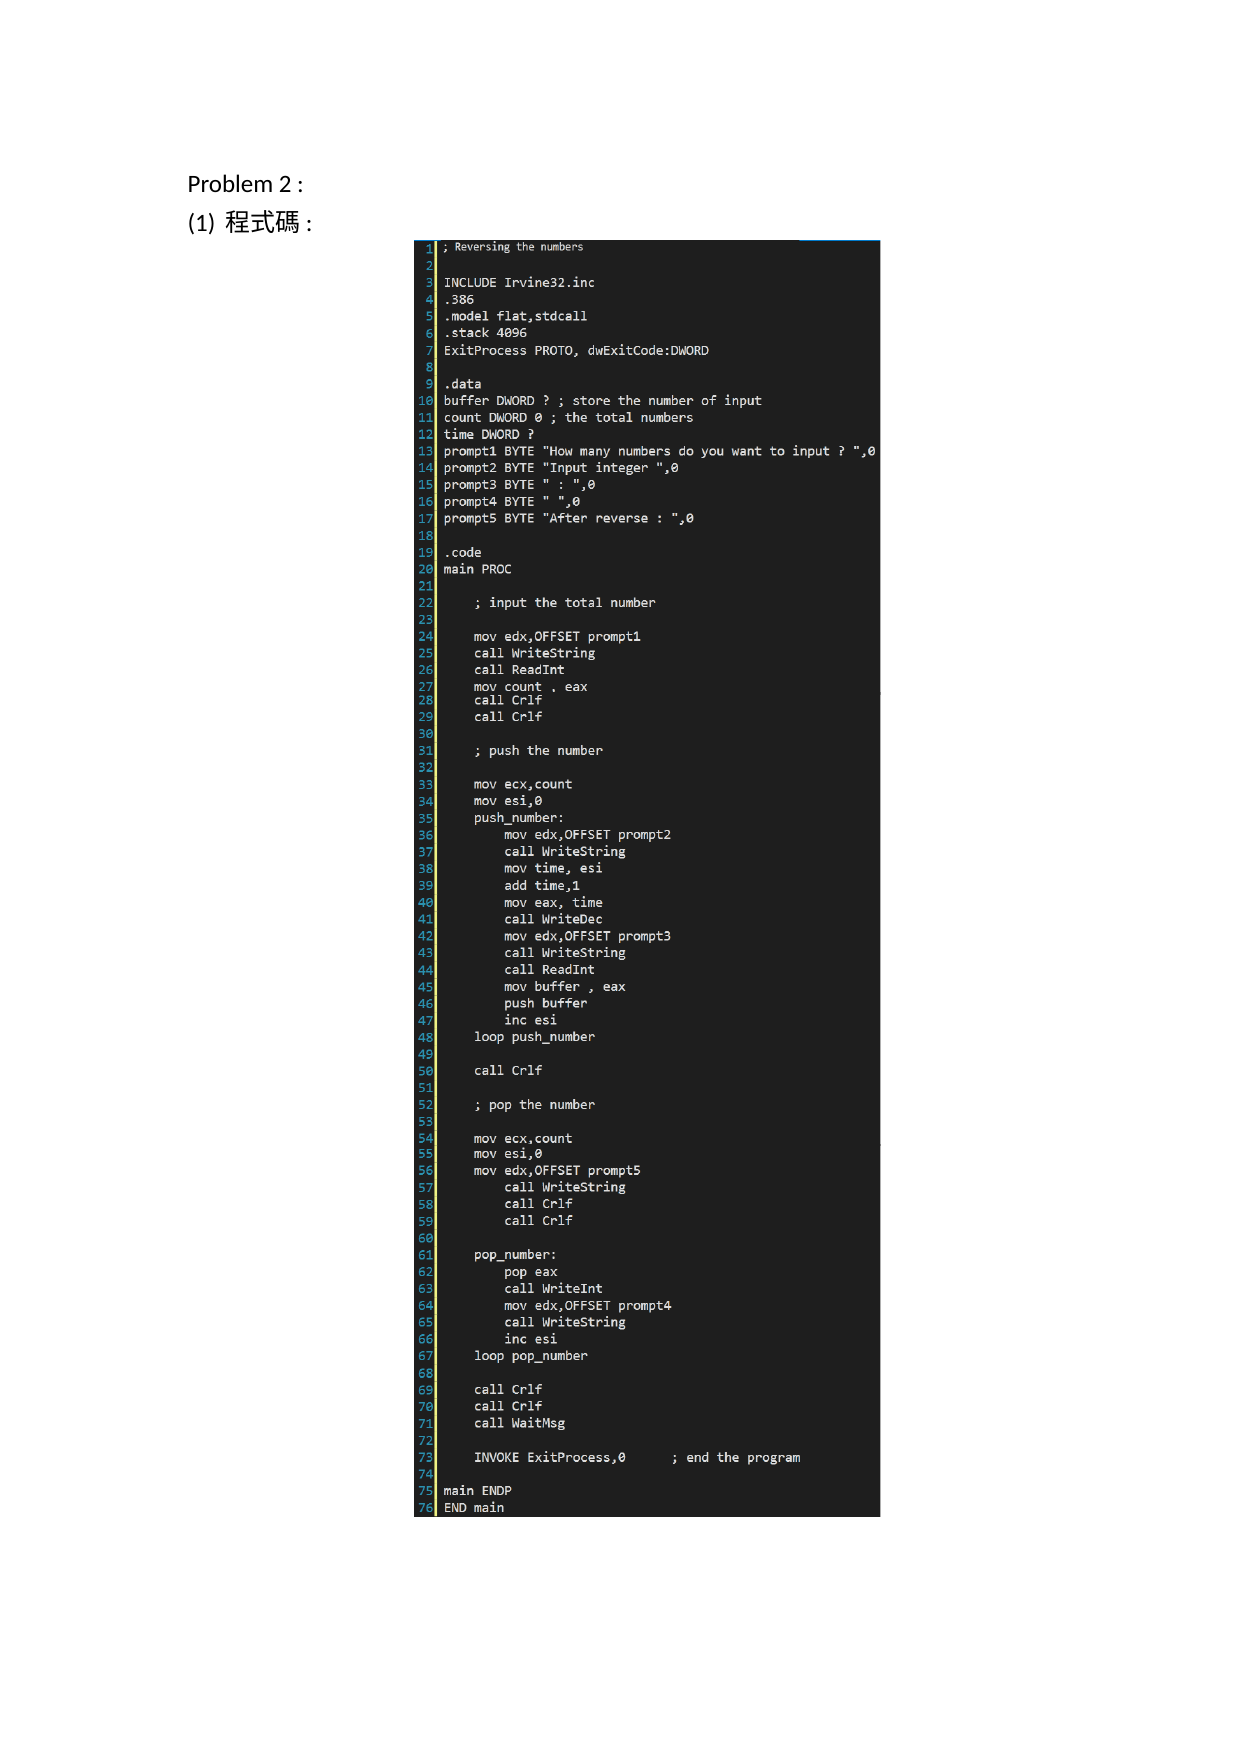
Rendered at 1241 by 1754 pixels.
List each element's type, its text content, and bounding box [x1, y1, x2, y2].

text Problem 2 : [187, 164, 1053, 202]
picture [414, 240, 881, 1517]
list 程式碼 : [187, 202, 1053, 239]
